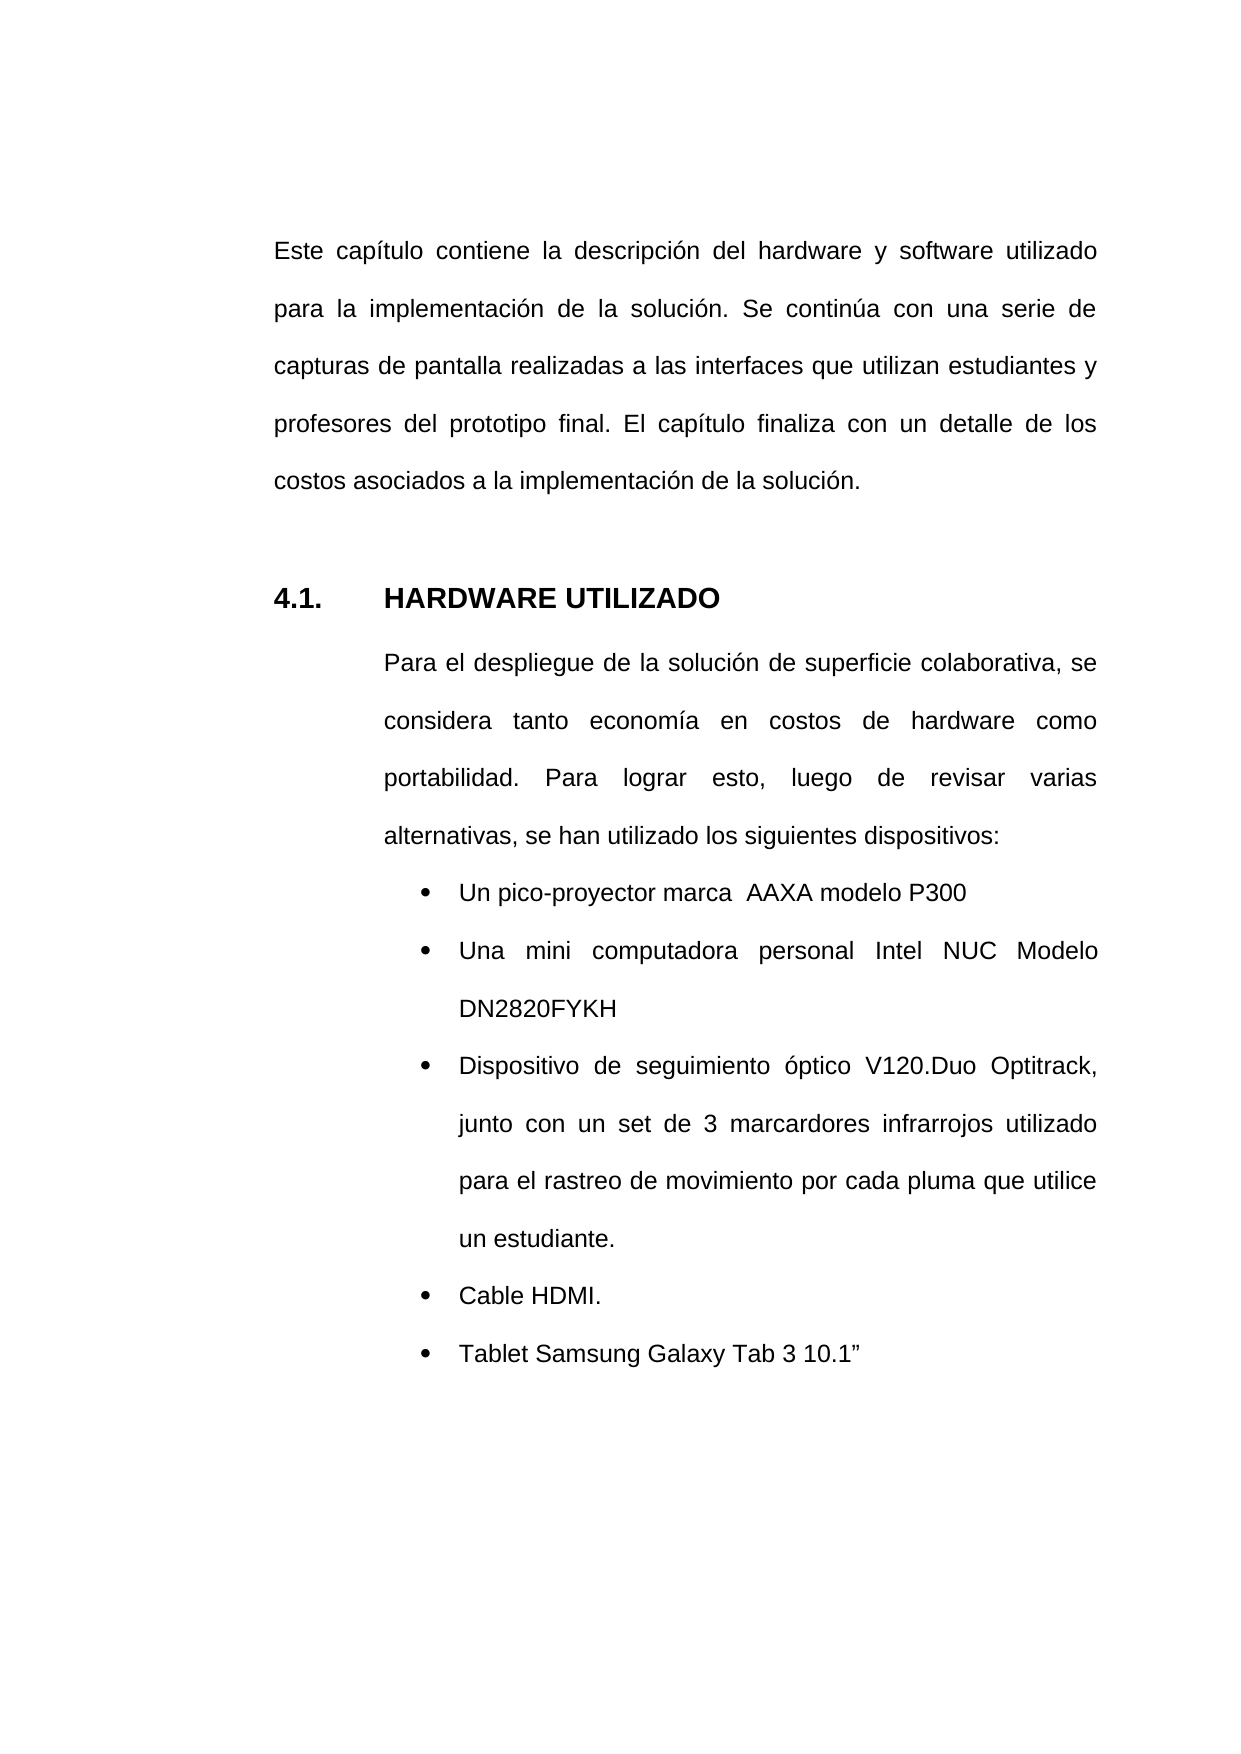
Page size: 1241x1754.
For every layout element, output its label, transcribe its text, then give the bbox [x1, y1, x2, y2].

text Este capítulo contiene la descripción del hardware y software utilizado para la implementación de la solución. Se continúa con una serie de capturas de pantalla realizadas a las interfaces que utilizan estudiantes y profesores del prototipo final. El capítulo finaliza con un detalle de los costos asociados a la implementación de la solución. [274, 236, 1098, 495]
list Dispositivo de seguimiento óptico V120.Duo Optitrack, junto con un set de 3 marcardores infrarrojos utilizado para el rastreo de movimiento por cada pluma que utilice un estudiante. [421, 1051, 1098, 1252]
text Para el despliegue de la solución de superficie colaborativa, se considera tanto economía en costos de hardware como portabilidad. Para lograr esto, luego de revisar varias alternativas, se han utilizado los siguientes dispositivos: [384, 648, 1098, 849]
list Un pico-proyector marca AAXA modelo P300 [421, 878, 1098, 907]
text HARDWARE UTILIZADO [274, 581, 1098, 615]
list Una mini computadora personal Intel NUC Modelo DN2820FYKH [421, 936, 1098, 1022]
list Tablet Samsung Galaxy Tab 3 10.1” [421, 1339, 1098, 1368]
list Cable HDMI. [421, 1281, 1098, 1310]
